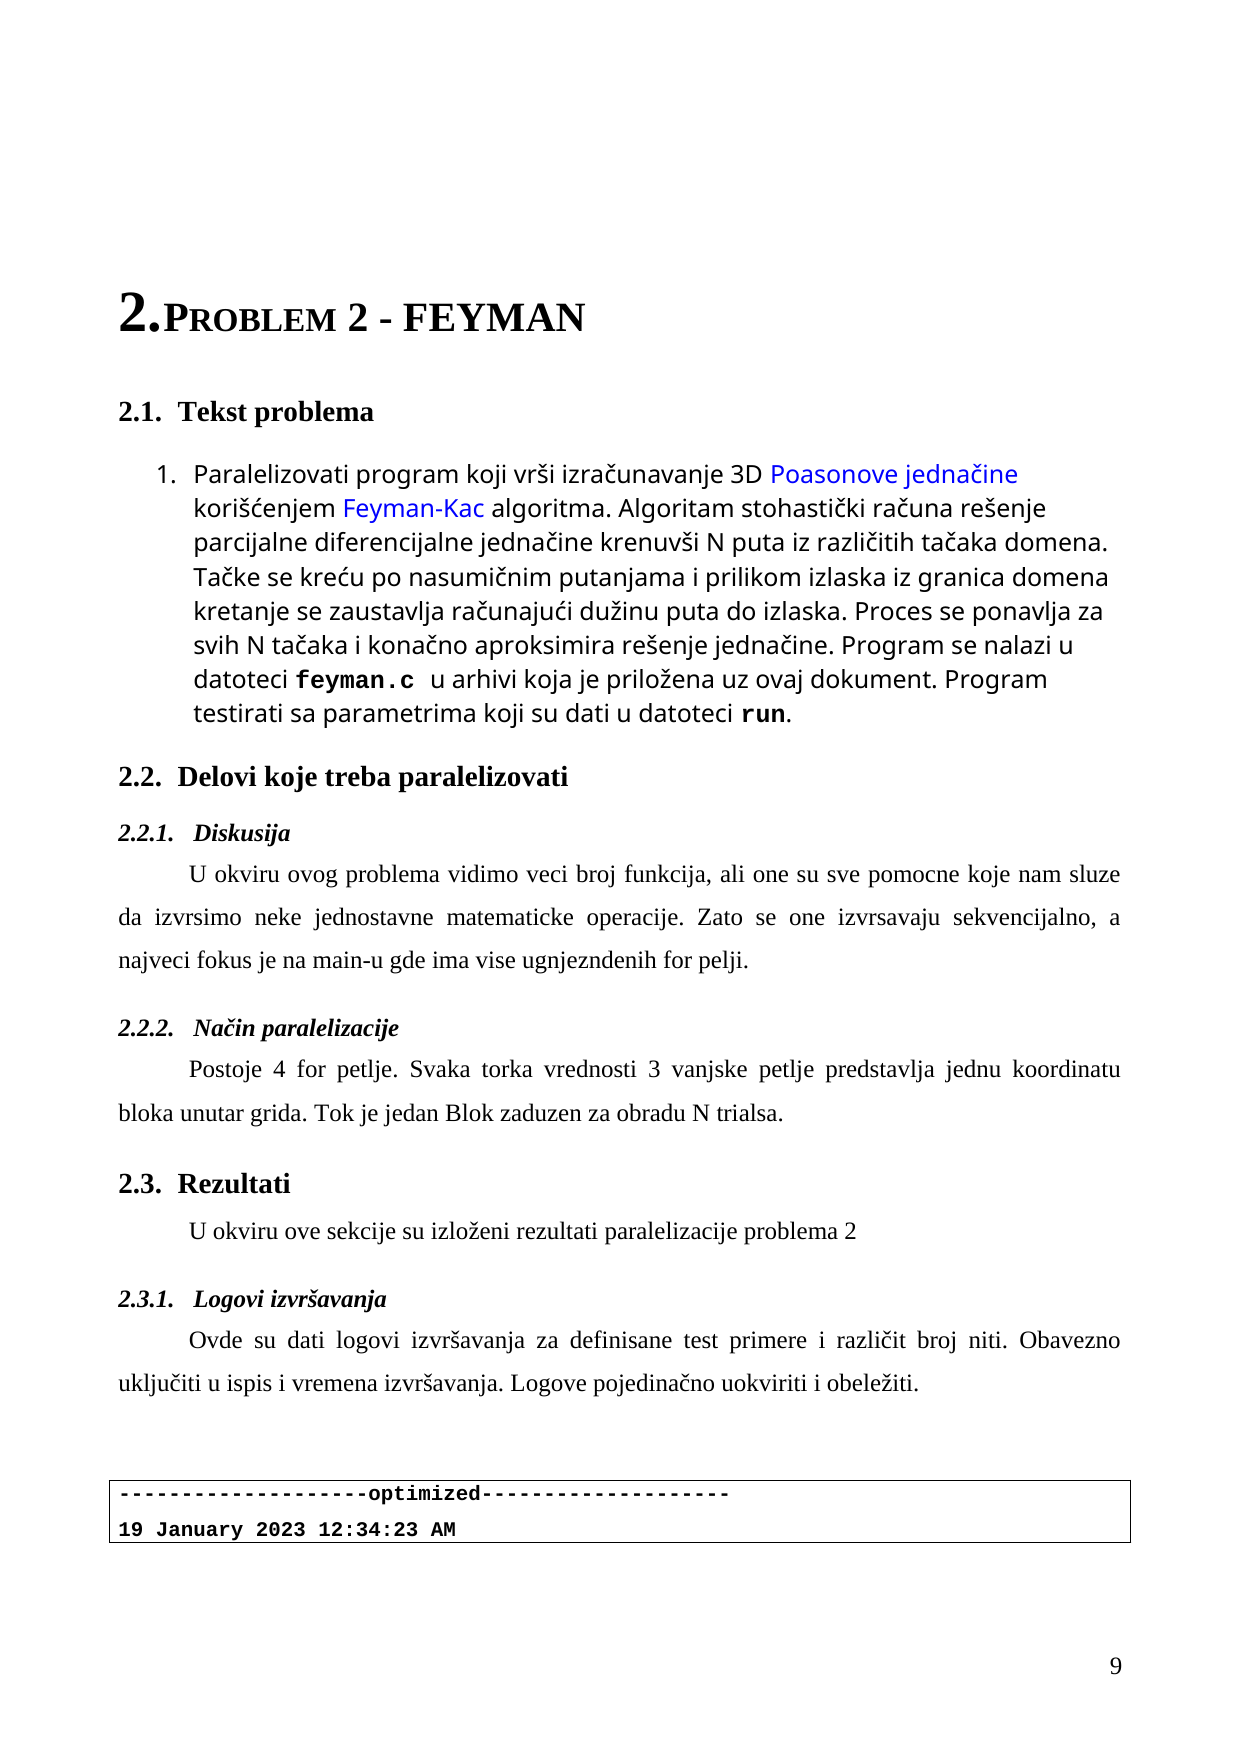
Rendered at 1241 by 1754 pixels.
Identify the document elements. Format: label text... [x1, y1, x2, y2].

text --------------------optimized-------------------- [110, 1481, 1130, 1506]
text Ovde su dati logovi izvršavanja za definisane test primere i različit broj niti. Obavezno uključiti u ispis i vremena izvršavanja. Logove pojedinačno uokviriti i obeležiti. [118, 1325, 1122, 1397]
text Postoje 4 for petlje. Svaka torka vrednosti 3 vanjske petlje predstavlja jednu koordinatu bloka unutar grida. Tok je jedan Blok zaduzen za obradu N trialsa. [118, 1054, 1122, 1126]
text Diskusija [118, 818, 1122, 846]
text Način paralelizacije [118, 1013, 1122, 1042]
text Logovi izvršavanja [118, 1284, 1122, 1313]
text Delovi koje treba paralelizovati [118, 759, 1122, 793]
text U okviru ovog problema vidimo veci broj funkcija, ali one su sve pomocne koje nam sluze da izvrsimo neke jednostavne matematicke operacije. Zato se one izvrsavaju sekvencijalno, a najveci fokus je na main-u gde ima vise ugnjezndenih for pelji. [118, 859, 1122, 974]
text Problem 2 - FEYMAN [118, 277, 1122, 344]
text Rezultati [118, 1166, 1122, 1199]
list Paralelizovati program koji vrši izračunavanje 3D Poasonove jednačine korišćenjem Feyman-Kac algoritma. Algoritam stohastički računa rešenje parcijalne diferencijalne jednačine krenuvši N puta iz različitih tačaka domena. Tačke se kreću po nasumičnim putanjama i prilikom izlaska iz granica domena kretanje se zaustavlja računajući dužinu puta do izlaska. Proces se ponavlja za svih N tačaka i konačno aproksimira rešenje jednačine. Program se nalazi u datoteci feyman.c u arhivi koja je priložena uz ovaj dokument. Program testirati sa parametrima koji su dati u datoteci run. [156, 457, 1122, 730]
text Tekst problema [118, 394, 1122, 428]
text 19 January 2023 12:34:23 AM [110, 1516, 1130, 1542]
text U okviru ove sekcije su izloženi rezultati paralelizacije problema 2 [118, 1216, 1122, 1245]
